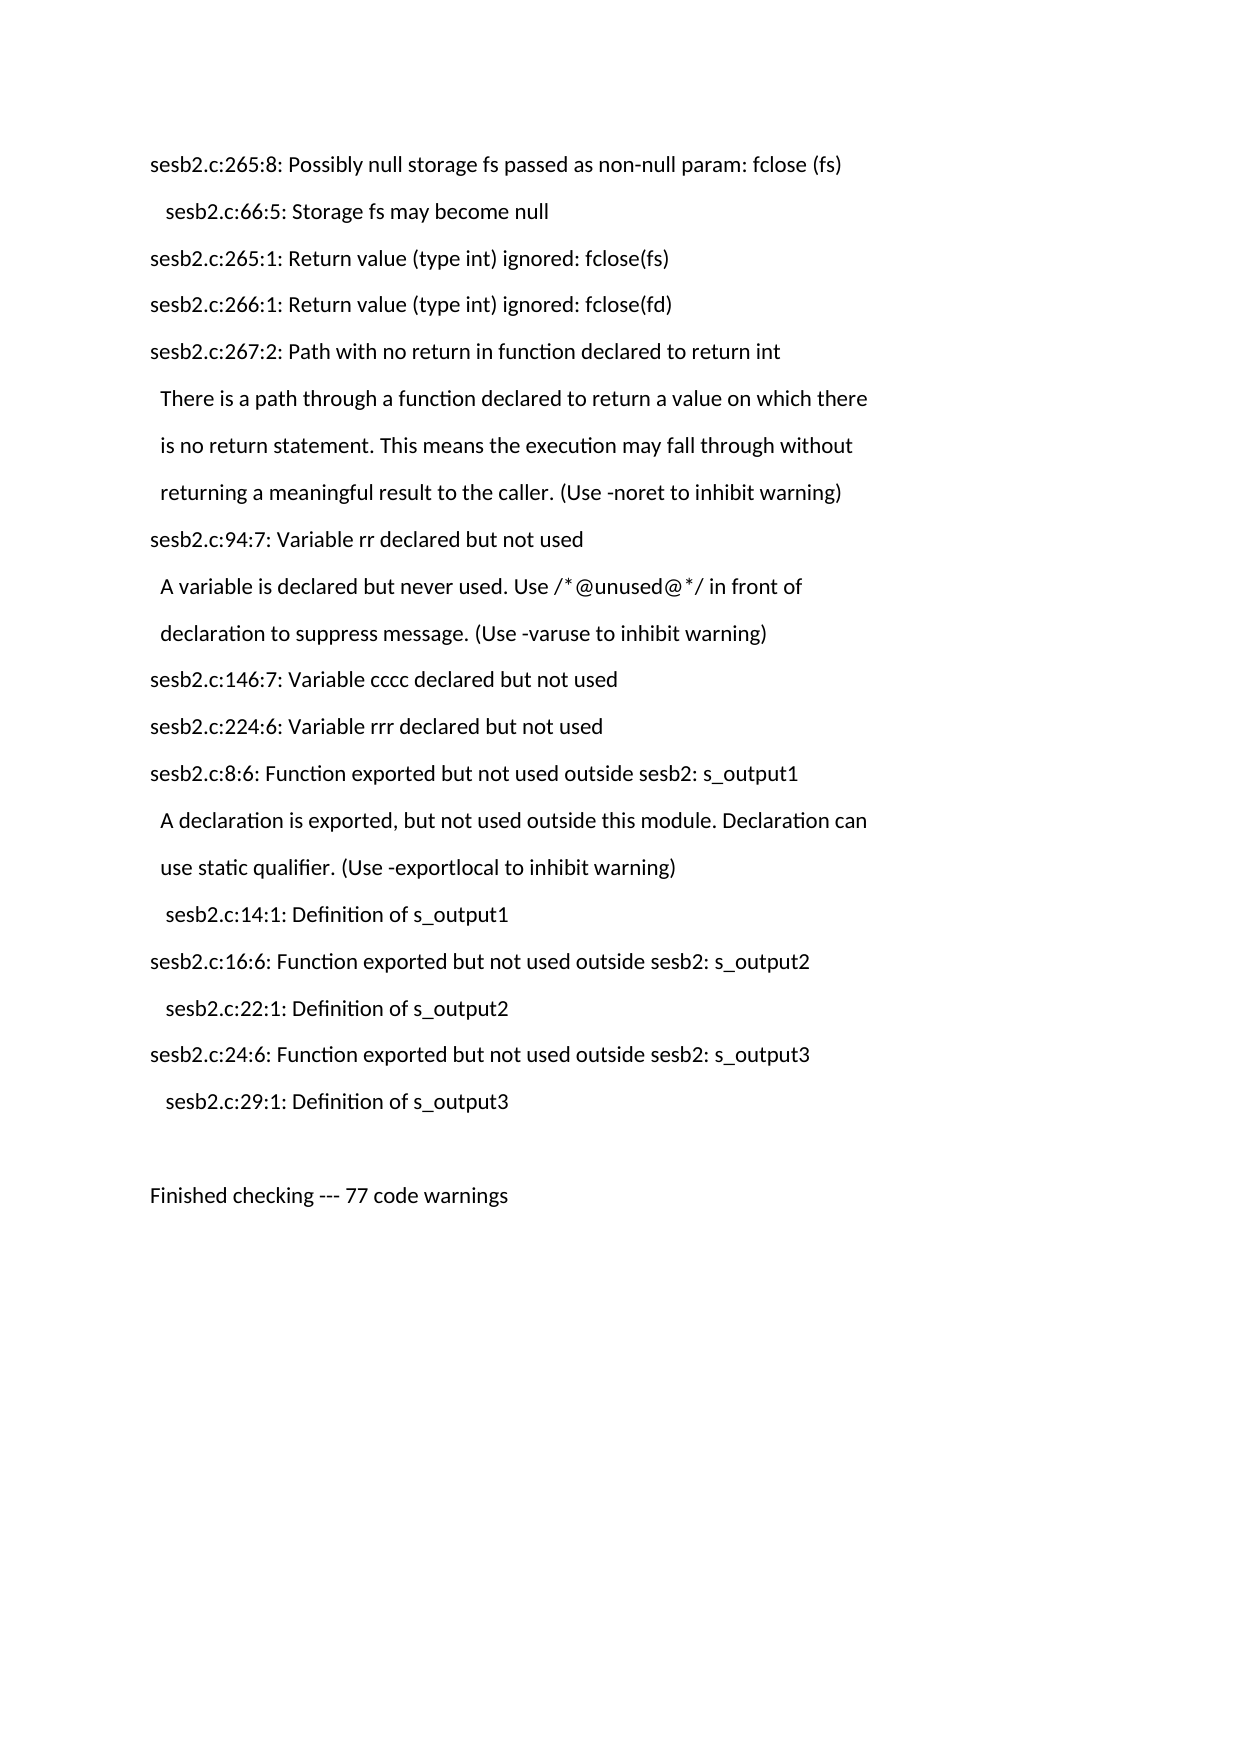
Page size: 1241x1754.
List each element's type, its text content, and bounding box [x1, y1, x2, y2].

text sesb2.c:146:7: Variable cccc declared but not used [150, 666, 1090, 694]
text sesb2.c:22:1: Definition of s_output2 [150, 994, 1090, 1022]
text sesb2.c:224:6: Variable rrr declared but not used [150, 712, 1090, 741]
text sesb2.c:29:1: Definition of s_output3 [150, 1087, 1090, 1116]
text sesb2.c:266:1: Return value (type int) ignored: fclose(fd) [150, 291, 1090, 319]
text A declaration is exported, but not used outside this module. Declaration can [150, 806, 1090, 834]
text sesb2.c:267:2: Path with no return in function declared to return int [150, 337, 1090, 366]
text sesb2.c:265:8: Possibly null storage fs passed as non-null param: fclose (fs) [150, 150, 1090, 178]
text sesb2.c:14:1: Definition of s_output1 [150, 900, 1090, 928]
text sesb2.c:16:6: Function exported but not used outside sesb2: s_output2 [150, 947, 1090, 975]
text sesb2.c:94:7: Variable rr declared but not used [150, 525, 1090, 553]
text is no return statement. This means the execution may fall through without [150, 431, 1090, 459]
text There is a path through a function declared to return a value on which there [150, 384, 1090, 412]
text sesb2.c:66:5: Storage fs may become null [150, 197, 1090, 225]
text Finished checking --- 77 code warnings [150, 1181, 1090, 1209]
text sesb2.c:265:1: Return value (type int) ignored: fclose(fs) [150, 244, 1090, 272]
text sesb2.c:24:6: Function exported but not used outside sesb2: s_output3 [150, 1041, 1090, 1069]
text declaration to suppress message. (Use -varuse to inhibit warning) [150, 619, 1090, 647]
text use static qualifier. (Use -exportlocal to inhibit warning) [150, 853, 1090, 881]
text returning a meaningful result to the caller. (Use -noret to inhibit warning) [150, 478, 1090, 506]
text A variable is declared but never used. Use /*@unused@*/ in front of [150, 572, 1090, 600]
text sesb2.c:8:6: Function exported but not used outside sesb2: s_output1 [150, 759, 1090, 787]
